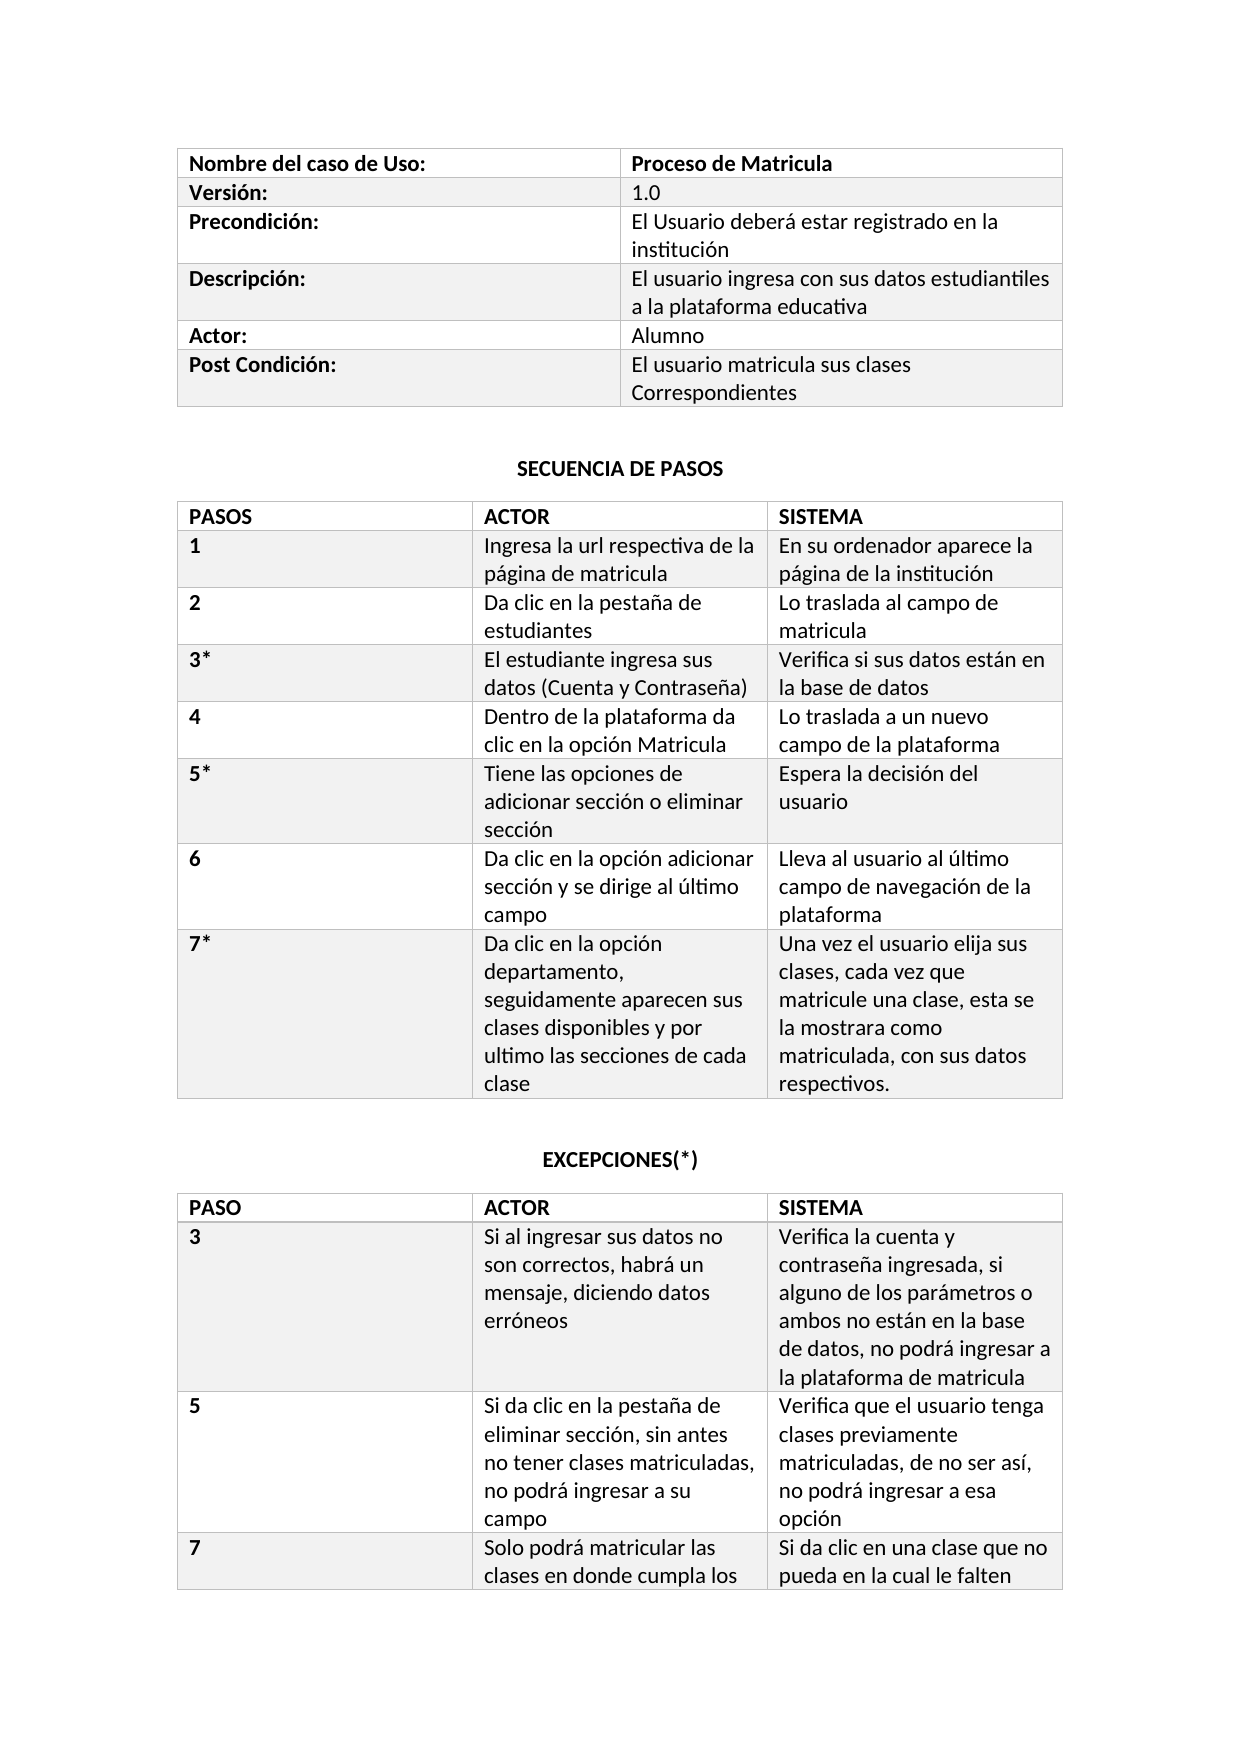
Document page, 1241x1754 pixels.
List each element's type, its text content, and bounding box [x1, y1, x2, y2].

table_cell 3* [178, 645, 472, 701]
table_cell Post Condición: [178, 350, 620, 406]
table_cell Una vez el usuario elija sus clases, cada vez que matricule una clase, esta se la mostrara como matriculada, con sus datos respectivos. [768, 930, 1062, 1098]
table_cell 1 [178, 531, 472, 587]
text SECUENCIA DE PASOS [177, 454, 1063, 482]
table_cell 7* [178, 930, 472, 1098]
table_cell Precondición: [178, 207, 620, 263]
table_cell Da clic en la opción adicionar sección y se dirige al último campo [473, 844, 767, 928]
table_header ACTOR [473, 1194, 767, 1221]
table_cell 5* [178, 759, 472, 843]
table_cell Espera la decisión del usuario [768, 759, 1062, 843]
table_cell Lo traslada a un nuevo campo de la plataforma [768, 702, 1062, 758]
table_cell El Usuario deberá estar registrado en la institución [621, 207, 1062, 263]
table_cell Alumno [621, 321, 1062, 349]
table_header SISTEMA [768, 502, 1062, 530]
table_cell Actor: [178, 321, 620, 349]
table_cell 4 [178, 702, 472, 758]
table_cell Verifica que el usuario tenga clases previamente matriculadas, de no ser así, no podrá ingresar a esa opción [768, 1392, 1062, 1532]
table_header ACTOR [473, 502, 767, 530]
table_cell Da clic en la opción departamento, seguidamente aparecen sus clases disponibles y por ultimo las secciones de cada clase [473, 930, 767, 1098]
table_cell Lleva al usuario al último campo de navegación de la plataforma [768, 844, 1062, 928]
table_cell Ingresa la url respectiva de la página de matricula [473, 531, 767, 587]
table_cell El usuario ingresa con sus datos estudiantiles a la plataforma educativa [621, 264, 1062, 320]
table_cell El estudiante ingresa sus datos (Cuenta y Contraseña) [473, 645, 767, 701]
table_cell Verifica si sus datos están en la base de datos [768, 645, 1062, 701]
table_cell 1.0 [621, 178, 1062, 206]
table_header Proceso de Matricula [621, 149, 1062, 177]
table_header PASOS [178, 502, 472, 530]
table_cell Si al ingresar sus datos no son correctos, habrá un mensaje, diciendo datos erróneos [473, 1223, 767, 1391]
table_cell 6 [178, 844, 472, 928]
table_cell 5 [178, 1392, 472, 1532]
table_cell El usuario matricula sus clases Correspondientes [621, 350, 1062, 406]
table_header Nombre del caso de Uso: [178, 149, 620, 177]
table_cell Tiene las opciones de adicionar sección o eliminar sección [473, 759, 767, 843]
table_header SISTEMA [768, 1194, 1062, 1221]
table_cell Verifica la cuenta y contraseña ingresada, si alguno de los parámetros o ambos no están en la base de datos, no podrá ingresar a la plataforma de matricula [768, 1223, 1062, 1391]
table_cell Dentro de la plataforma da clic en la opción Matricula [473, 702, 767, 758]
table_cell 3 [178, 1223, 472, 1391]
table_cell Descripción: [178, 264, 620, 320]
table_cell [473, 1533, 767, 1589]
text EXCEPCIONES(*) [177, 1146, 1063, 1173]
table_cell Da clic en la pestaña de estudiantes [473, 588, 767, 644]
table_header PASO [178, 1194, 472, 1221]
table_cell Si da clic en la pestaña de eliminar sección, sin antes no tener clases matriculadas, no podrá ingresar a su campo [473, 1392, 767, 1532]
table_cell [768, 1533, 1062, 1589]
table_cell 2 [178, 588, 472, 644]
table_cell Lo traslada al campo de matricula [768, 588, 1062, 644]
table_cell Versión: [178, 178, 620, 206]
table_cell En su ordenador aparece la página de la institución [768, 531, 1062, 587]
table_cell 7 [178, 1533, 472, 1589]
